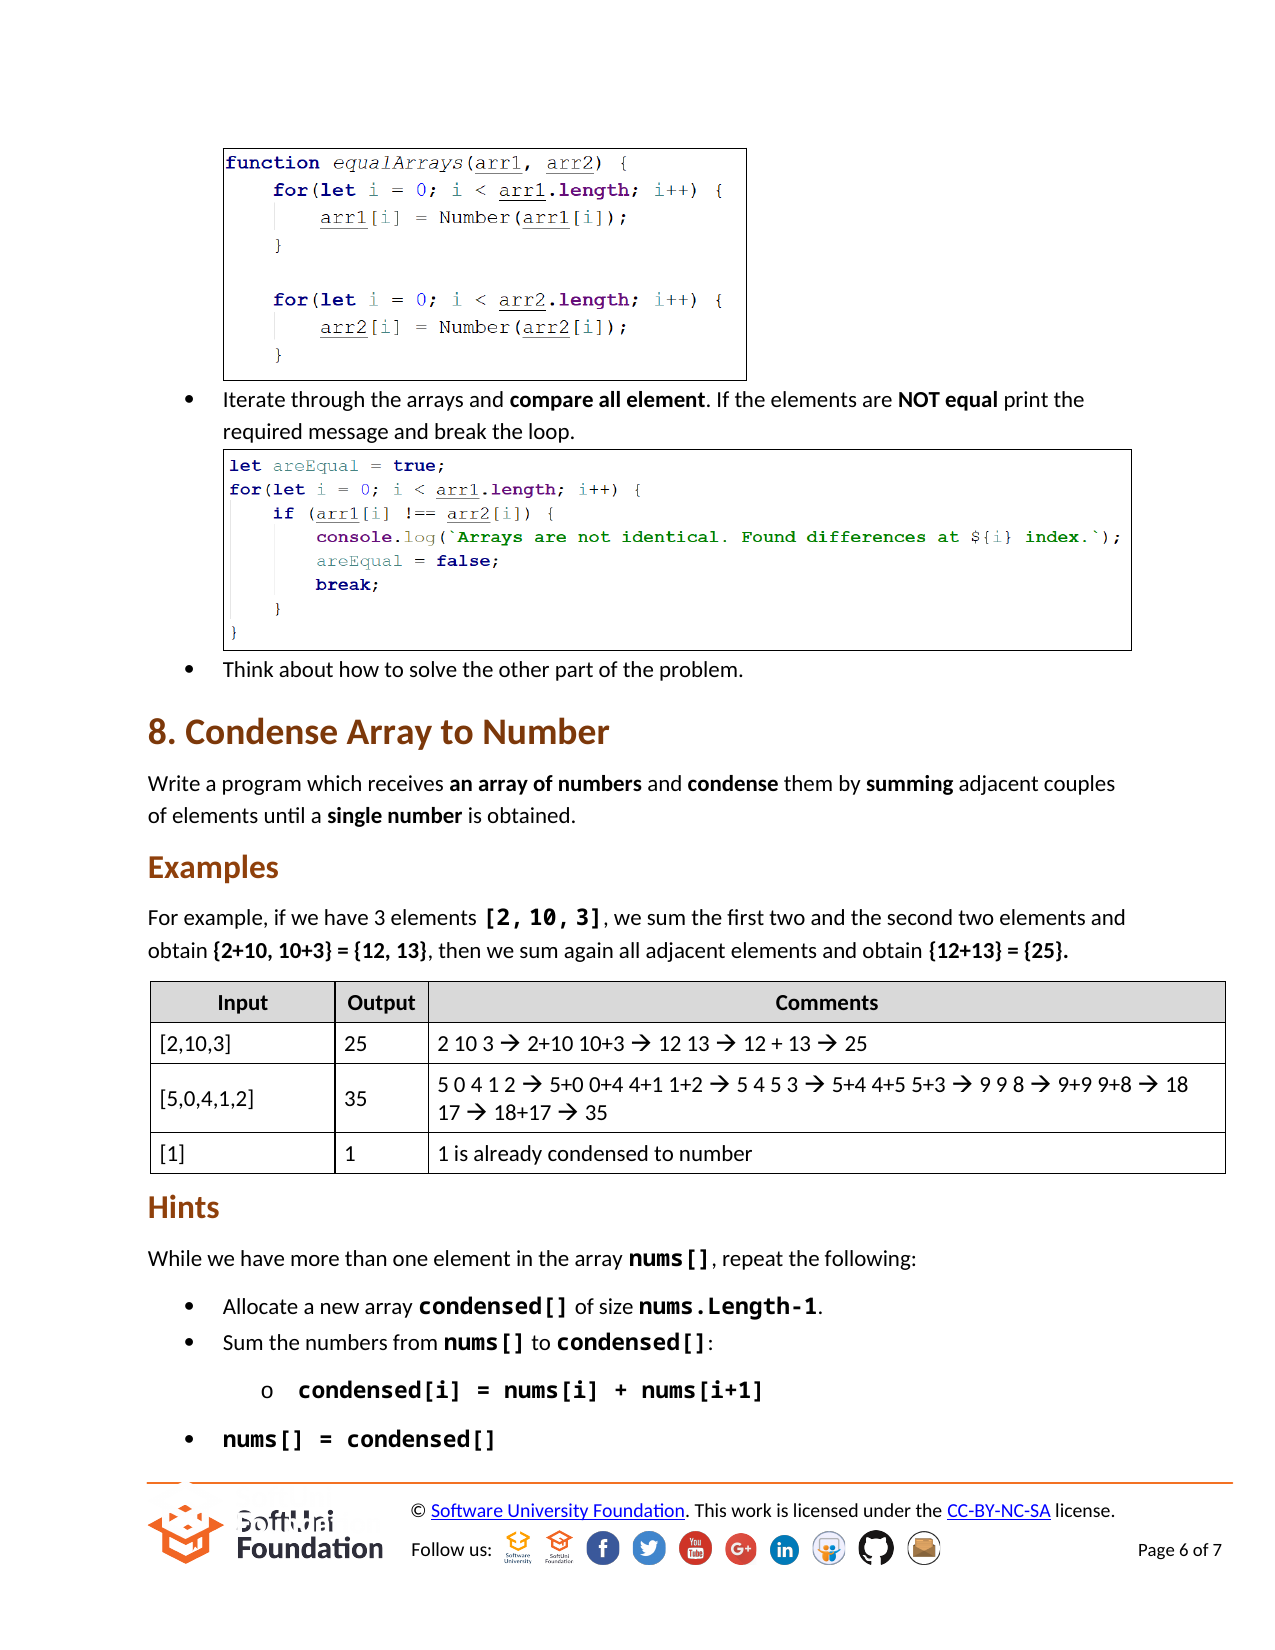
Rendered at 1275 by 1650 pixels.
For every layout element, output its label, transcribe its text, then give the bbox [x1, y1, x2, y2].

list Think about how to solve the other part of the problem. [185, 655, 1127, 683]
picture [907, 1531, 941, 1565]
table_cell 25 [336, 1023, 428, 1063]
table_header Comments [429, 982, 1225, 1022]
subtitle Condense Array to Number [148, 708, 1127, 754]
picture [770, 1556, 778, 1565]
subtitle Hints [148, 1186, 1127, 1227]
list Sum the numbers from nums[] to condensed[]: [185, 1326, 1127, 1357]
table_cell 1 [336, 1133, 428, 1173]
picture [224, 450, 1131, 650]
list nums[] = condensed[] [185, 1423, 1127, 1454]
picture [791, 1535, 799, 1544]
table_cell [2,10,3] [151, 1023, 334, 1063]
picture [812, 1531, 846, 1565]
picture [791, 1556, 799, 1565]
picture [147, 1480, 383, 1564]
table_cell [1] [151, 1133, 334, 1173]
table_header Output [336, 982, 428, 1022]
table_cell 1 is already condensed to number [429, 1133, 1225, 1173]
picture [725, 1533, 757, 1565]
text Write a program which receives an array of numbers and condense them by summing adjacent couples of elements until a single number is obtained. [148, 769, 1127, 829]
picture [545, 1530, 574, 1565]
list Allocate a new array condensed[] of size nums.Length-1. [185, 1290, 1127, 1321]
list condensed[i] = nums[i] + nums[i+1] [260, 1374, 1127, 1406]
table_cell 5 0 4 1 2 5+0 0+4 4+1 1+2 5 4 5 3 5+4 4+5 5+3 9 9 8 9+9 9+8 18 17 18+17 35 [429, 1064, 1225, 1132]
text For example, if we have 3 elements [2, 10, 3], we sum the first two and the second two elements and obtain {2+10, 10+3} = {12, 13}, then we sum again all adjacent elements and obtain {12+13} = {25}. [148, 901, 1127, 964]
table_cell 2 10 3 2+10 10+3 12 13 12 + 13 25 [429, 1023, 1225, 1063]
table_cell [5,0,4,1,2] [151, 1064, 334, 1132]
text While we have more than one element in the array nums[], repeat the following: [148, 1241, 1127, 1273]
picture [632, 1531, 666, 1565]
picture [783, 1547, 792, 1556]
table_header Input [151, 982, 334, 1022]
subtitle Examples [148, 846, 1127, 887]
list Iterate through the arrays and compare all element. If the elements are NOT equal print the required message and break the loop. [185, 385, 1127, 445]
picture [770, 1535, 778, 1544]
picture [858, 1530, 894, 1565]
table_cell 35 [336, 1064, 428, 1132]
picture [586, 1531, 620, 1565]
picture [504, 1531, 532, 1565]
picture [224, 149, 746, 380]
picture [679, 1531, 712, 1565]
